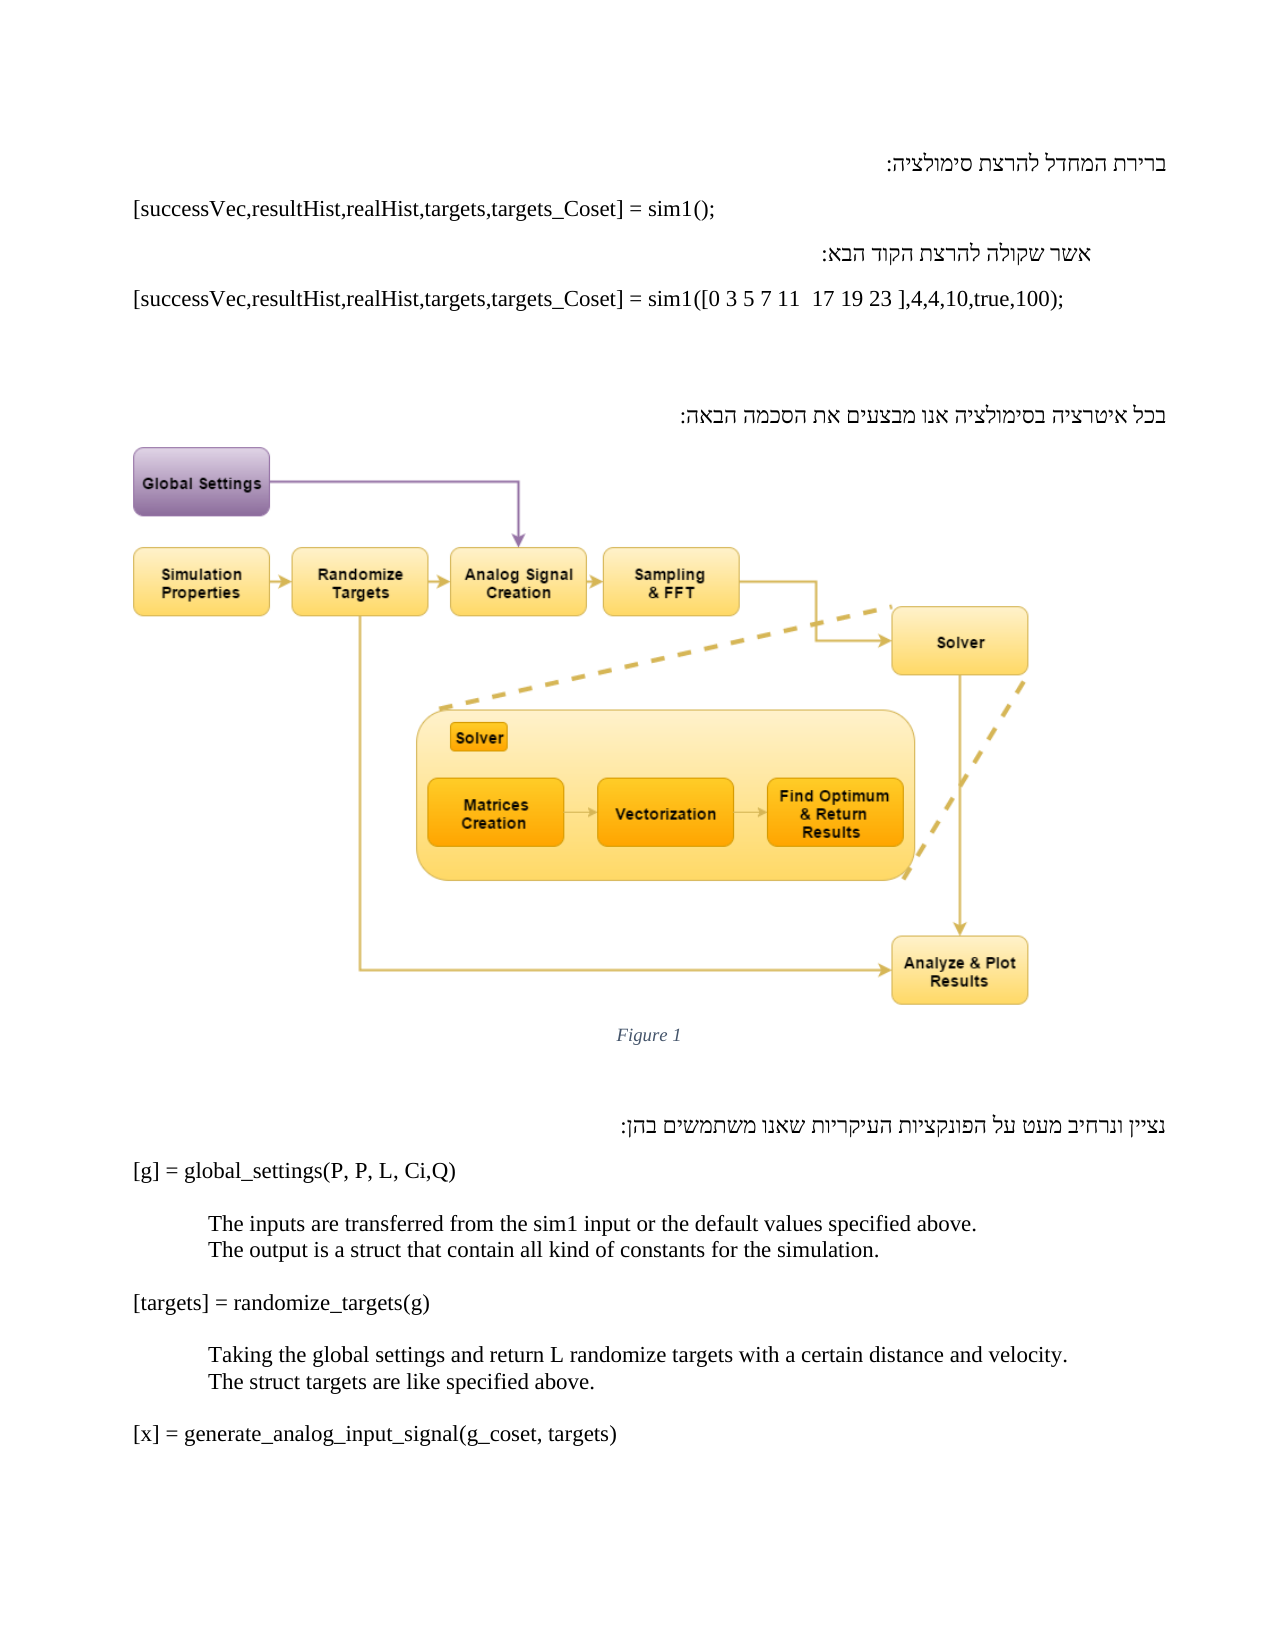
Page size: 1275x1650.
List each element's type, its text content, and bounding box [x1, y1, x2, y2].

text בכל איטרציה בסימולציה אנו מבצעים את הסכמה הבאה: [133, 402, 1167, 428]
text The output is a struct that contain all kind of constants for the simulation. [208, 1236, 1167, 1262]
text אשר שקולה להרצת הקוד הבא: [133, 240, 1167, 267]
text The inputs are transferred from the sim1 input or the default values specified above. [208, 1209, 1167, 1236]
text [x] = generate_analog_input_signal(g_coset, targets) [133, 1420, 1167, 1447]
text [targets] = randomize_targets(g) [133, 1289, 1167, 1315]
text [successVec,resultHist,realHist,targets,targets_Coset] = sim1([0 3 5 7 11 17 19 23 ],4,4,10,true,100); [133, 285, 1167, 312]
picture [132, 447, 1033, 1006]
text נציין ונרחיב מעט על הפונקציות העיקריות שאנו משתמשים בהן: [133, 1112, 1167, 1138]
text Taking the global settings and return L randomize targets with a certain distance and velocity. [208, 1341, 1167, 1368]
text The struct targets are like specified above. [208, 1368, 1167, 1394]
text [g] = global_settings(P, P, L, Ci,Q) [133, 1157, 1167, 1183]
text ברירת המחדל להרצת סימולציה: [133, 150, 1167, 176]
text [successVec,resultHist,realHist,targets,targets_Coset] = sim1(); [133, 195, 1167, 221]
